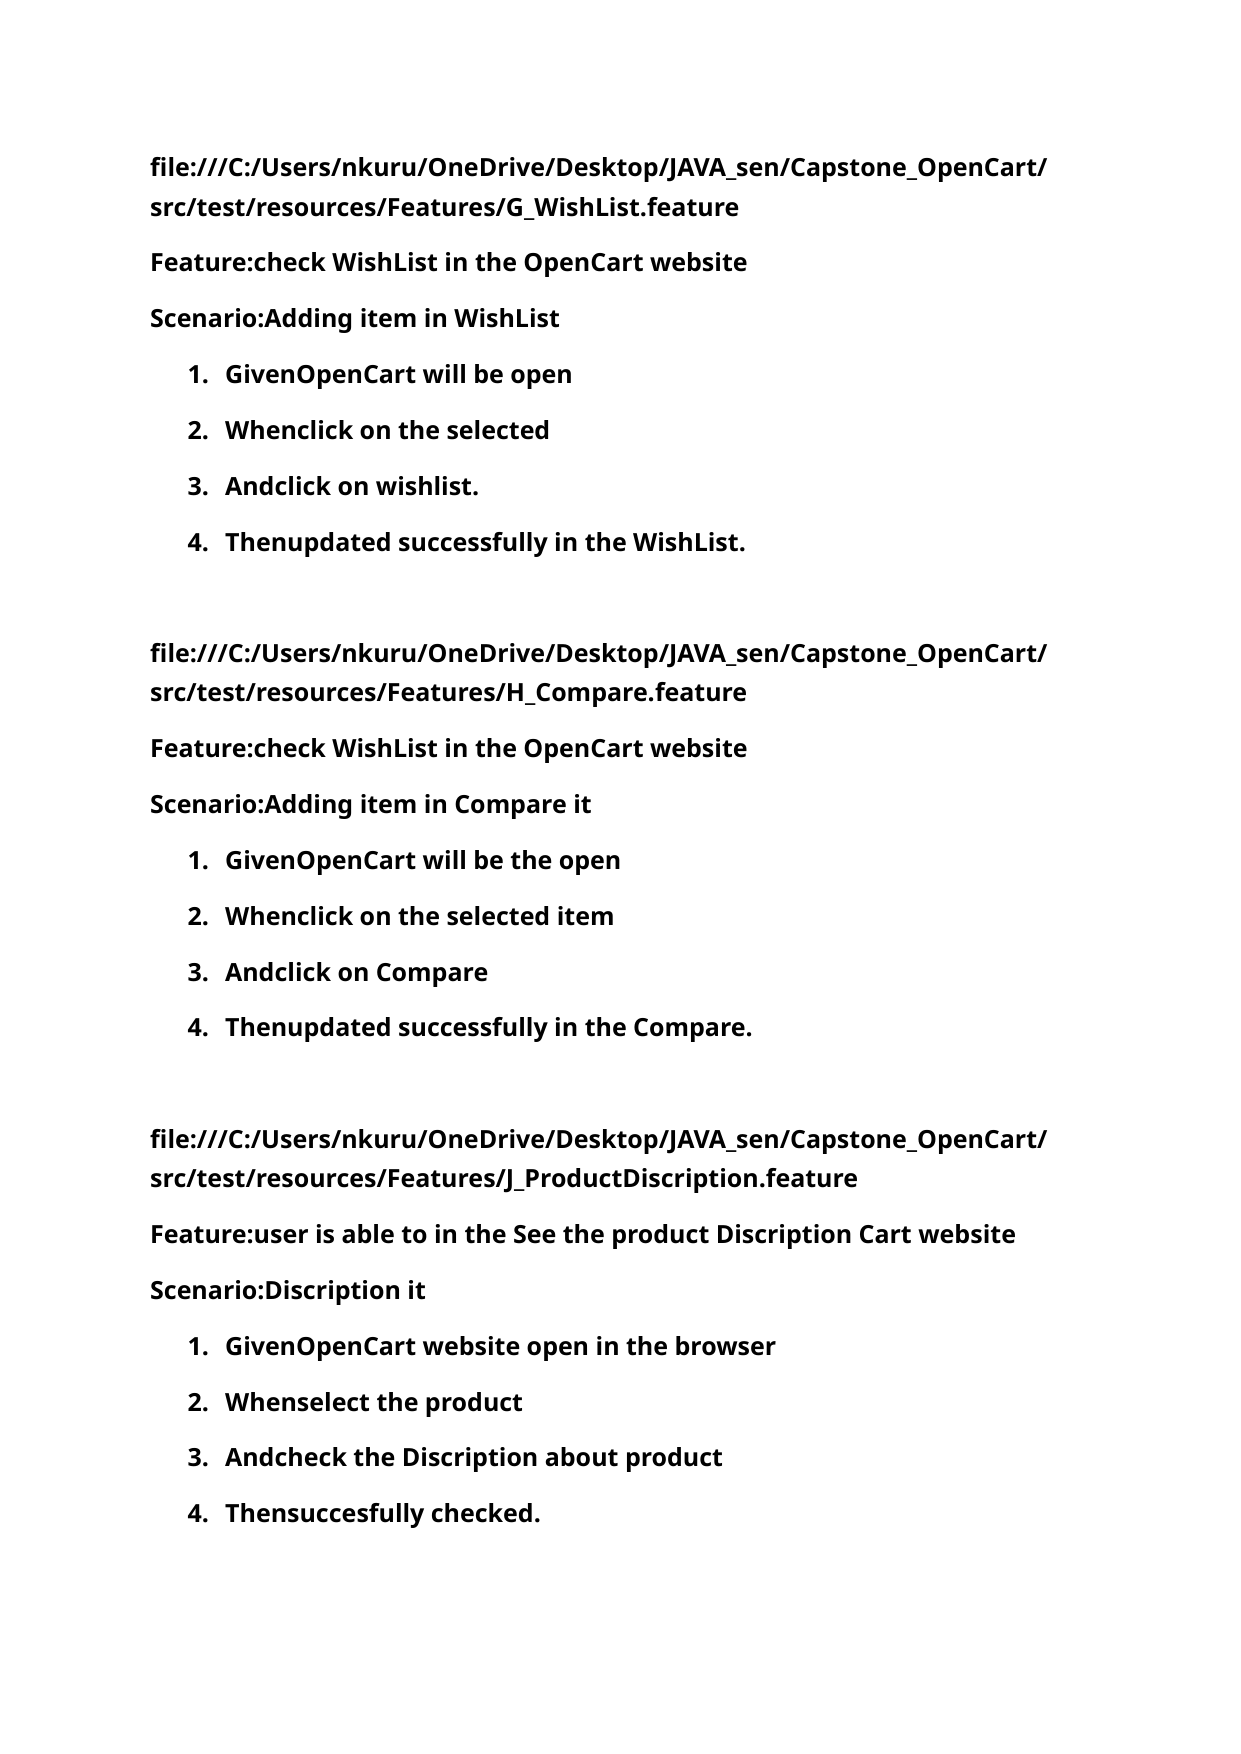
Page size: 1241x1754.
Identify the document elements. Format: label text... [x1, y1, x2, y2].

text file:///C:/Users/nkuru/OneDrive/Desktop/JAVA_sen/Capstone_OpenCart/src/test/resources/Features/J_ProductDiscription.feature [150, 1122, 1090, 1195]
text Feature:user is able to in the See the product Discription Cart website [150, 1217, 1090, 1251]
list GivenOpenCart will be open [187, 357, 1090, 391]
list Thensuccesfully checked. [187, 1496, 1090, 1530]
list Thenupdated successfully in the WishList. [187, 524, 1090, 558]
list GivenOpenCart will be the open [187, 842, 1090, 877]
list Thenupdated successfully in the Compare. [187, 1010, 1090, 1044]
text file:///C:/Users/nkuru/OneDrive/Desktop/JAVA_sen/Capstone_OpenCart/src/test/resources/Features/H_Compare.feature [150, 636, 1090, 709]
text Scenario:Adding item in Compare it [150, 787, 1090, 821]
list Andclick on wishlist. [187, 468, 1090, 502]
text Feature:check WishList in the OpenCart website [150, 245, 1090, 279]
list Whenclick on the selected [187, 412, 1090, 447]
list GivenOpenCart website open in the browser [187, 1328, 1090, 1362]
list Whenselect the product [187, 1384, 1090, 1418]
list Andclick on Compare [187, 954, 1090, 988]
text Feature:check WishList in the OpenCart website [150, 731, 1090, 765]
text Scenario:Adding item in WishList [150, 301, 1090, 335]
list Whenclick on the selected item [187, 898, 1090, 932]
text file:///C:/Users/nkuru/OneDrive/Desktop/JAVA_sen/Capstone_OpenCart/src/test/resources/Features/G_WishList.feature [150, 150, 1090, 223]
list Andcheck the Discription about product [187, 1440, 1090, 1474]
text Scenario:Discription it [150, 1272, 1090, 1307]
